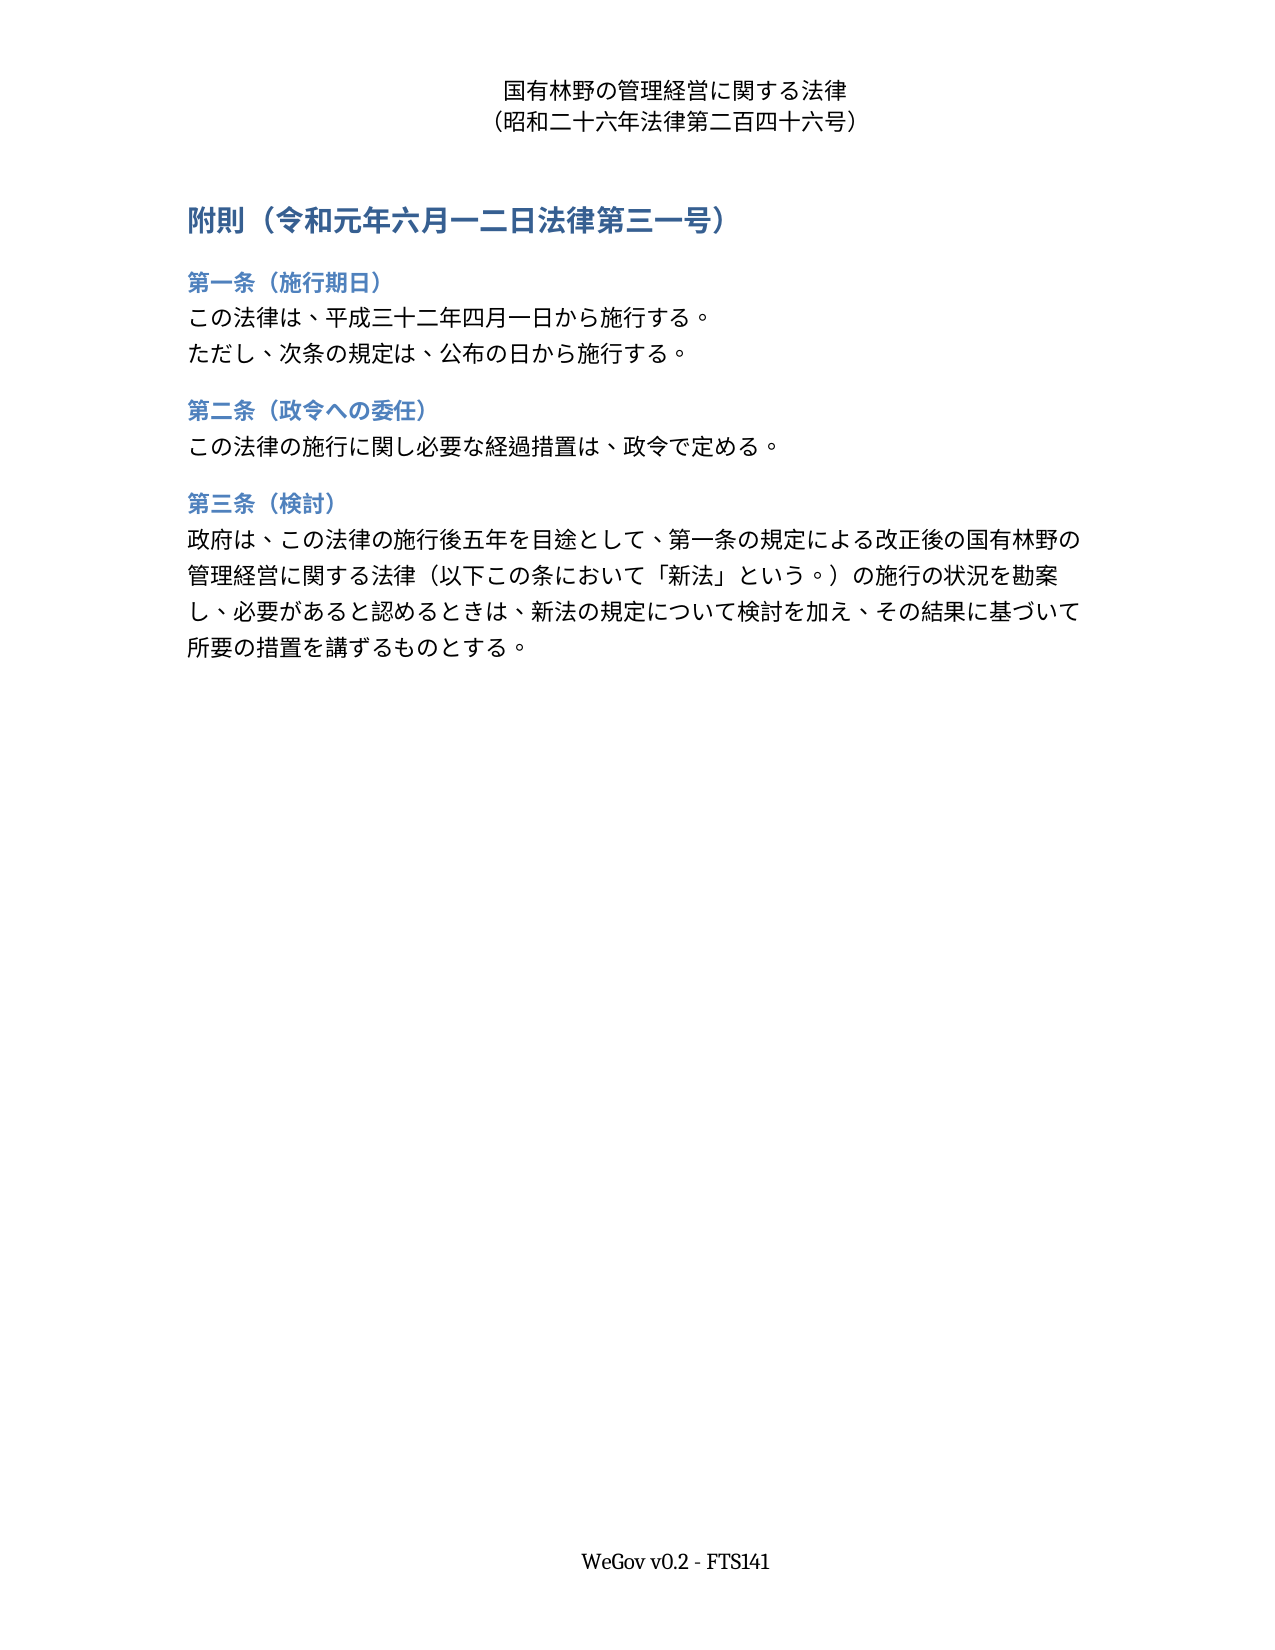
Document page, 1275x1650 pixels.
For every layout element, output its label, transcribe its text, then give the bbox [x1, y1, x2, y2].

subtitle 第二条（政令への委任） [187, 395, 1087, 426]
subtitle 第一条（施行期日） [187, 266, 1087, 298]
subtitle 第三条（検討） [187, 488, 1087, 519]
subtitle 附則（令和元年六月一二日法律第三一号） [187, 200, 1087, 240]
text この法律は、平成三十二年四月一日から施行する。 ただし、次条の規定は、公布の日から施行する。 [187, 302, 1087, 369]
text 政府は、この法律の施行後五年を目途として、第一条の規定による改正後の国有林野の管理経営に関する法律（以下この条において「新法」という。）の施行の状況を勘案し、必要があると認めるときは、新法の規定について検討を加え、その結果に基づいて所要の措置を講ずるものとする。 [187, 524, 1087, 663]
text この法律の施行に関し必要な経過措置は、政令で定める。 [187, 431, 1087, 462]
